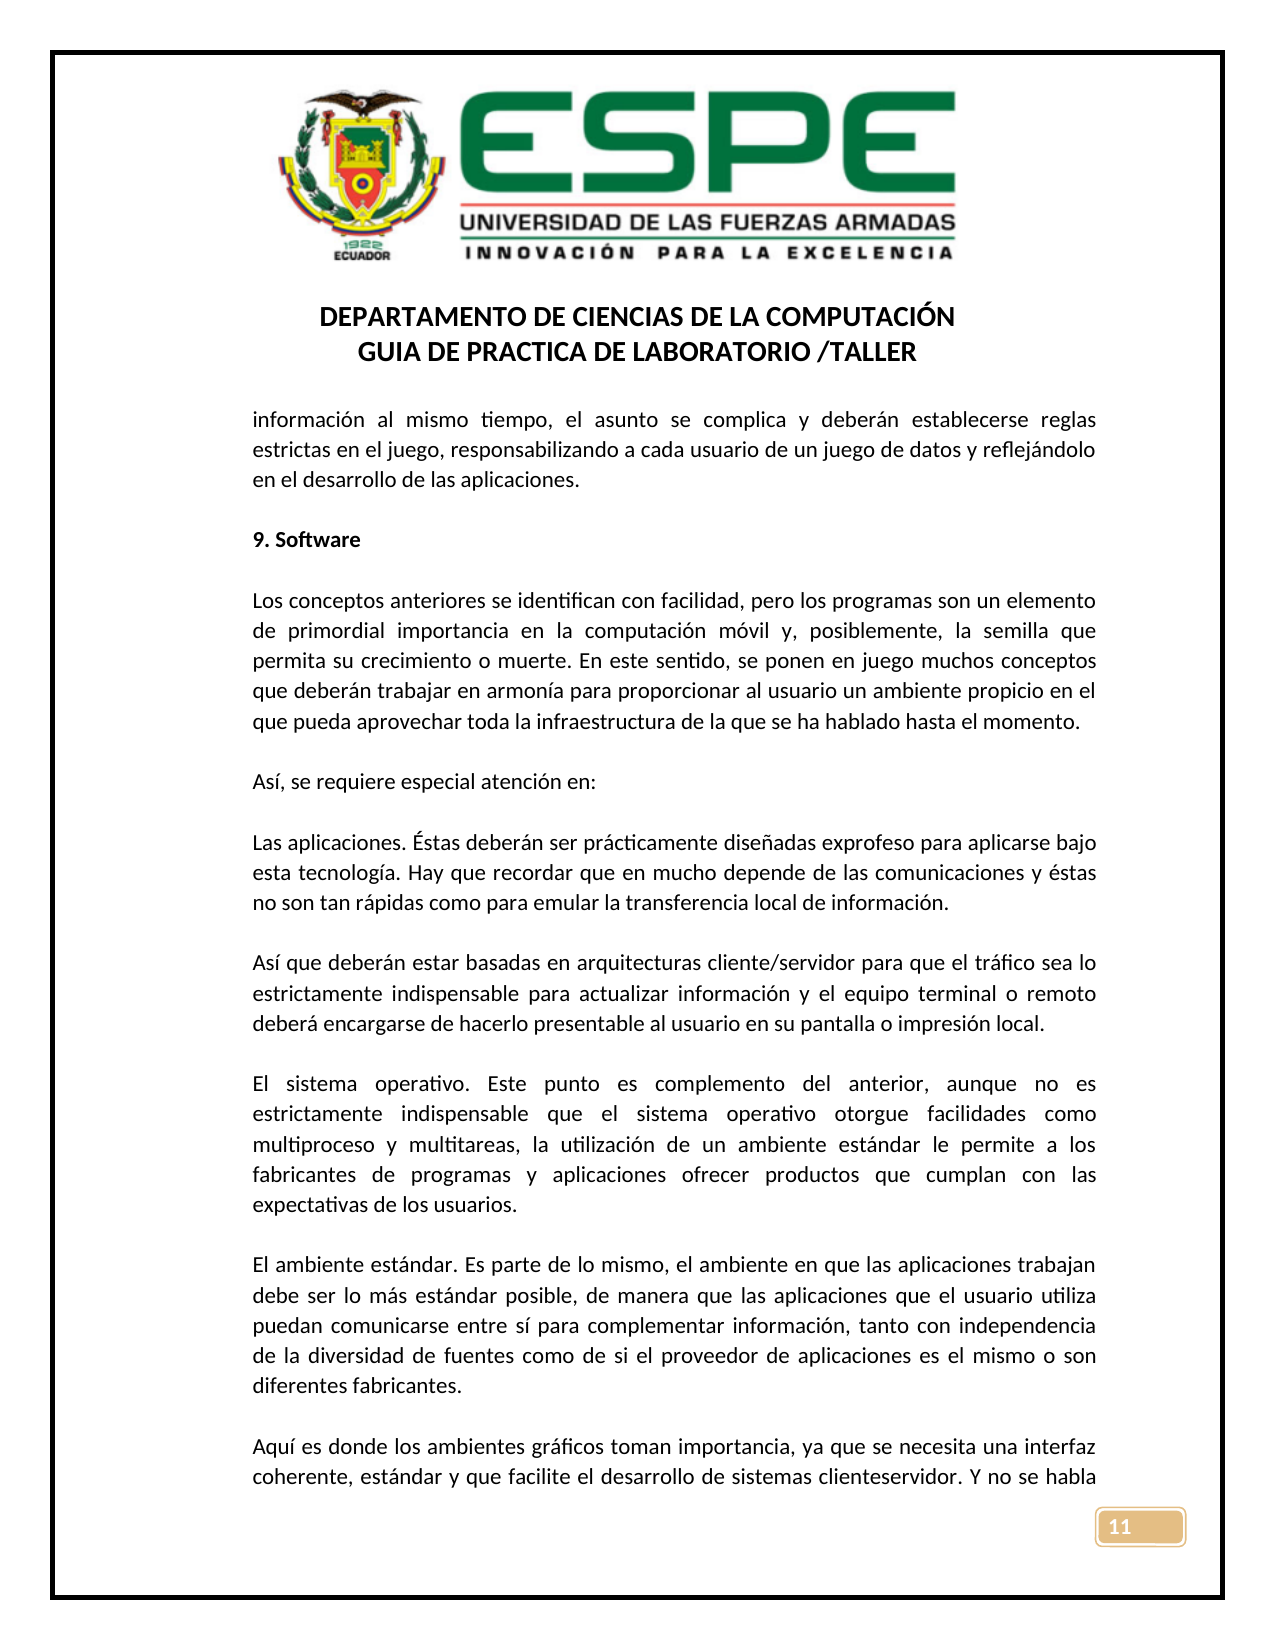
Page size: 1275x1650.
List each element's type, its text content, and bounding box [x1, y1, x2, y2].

picture [254, 74, 972, 280]
list Así, se requiere especial atención en: [252, 767, 1098, 795]
list El sistema operativo. Este punto es complemento del anterior, aunque no es estrictamente indispensable que el sistema operativo otorgue facilidades como multiproceso y multitareas, la utilización de un ambiente estándar le permite a los fabricantes de programas y aplicaciones ofrecer productos que cumplan con las expectativas de los usuarios. [252, 1069, 1098, 1218]
list Los conceptos anteriores se identifican con facilidad, pero los programas son un elemento de primordial importancia en la computación móvil y, posiblemente, la semilla que permita su crecimiento o muerte. En este sentido, se ponen en juego muchos conceptos que deberán trabajar en armonía para proporcionar al usuario un ambiente propicio en el que pueda aprovechar toda la infraestructura de la que se ha hablado hasta el momento. [252, 586, 1098, 735]
list El ambiente estándar. Es parte de lo mismo, el ambiente en que las aplicaciones trabajan debe ser lo más estándar posible, de manera que las aplicaciones que el usuario utiliza puedan comunicarse entre sí para complementar información, tanto con independencia de la diversidad de fuentes como de si el proveedor de aplicaciones es el mismo o son diferentes fabricantes. [252, 1251, 1098, 1399]
list 9. Software [252, 526, 1098, 554]
list Así que deberán estar basadas en arquitecturas cliente/servidor para que el tráfico sea lo estrictamente indispensable para actualizar información y el equipo terminal o remoto deberá encargarse de hacerlo presentable al usuario en su pantalla o impresión local. [252, 948, 1098, 1037]
list Las aplicaciones. Éstas deberán ser prácticamente diseñadas exprofeso para aplicarse bajo esta tecnología. Hay que recordar que en mucho depende de las comunicaciones y éstas no son tan rápidas como para emular la transferencia local de información. [252, 828, 1098, 916]
